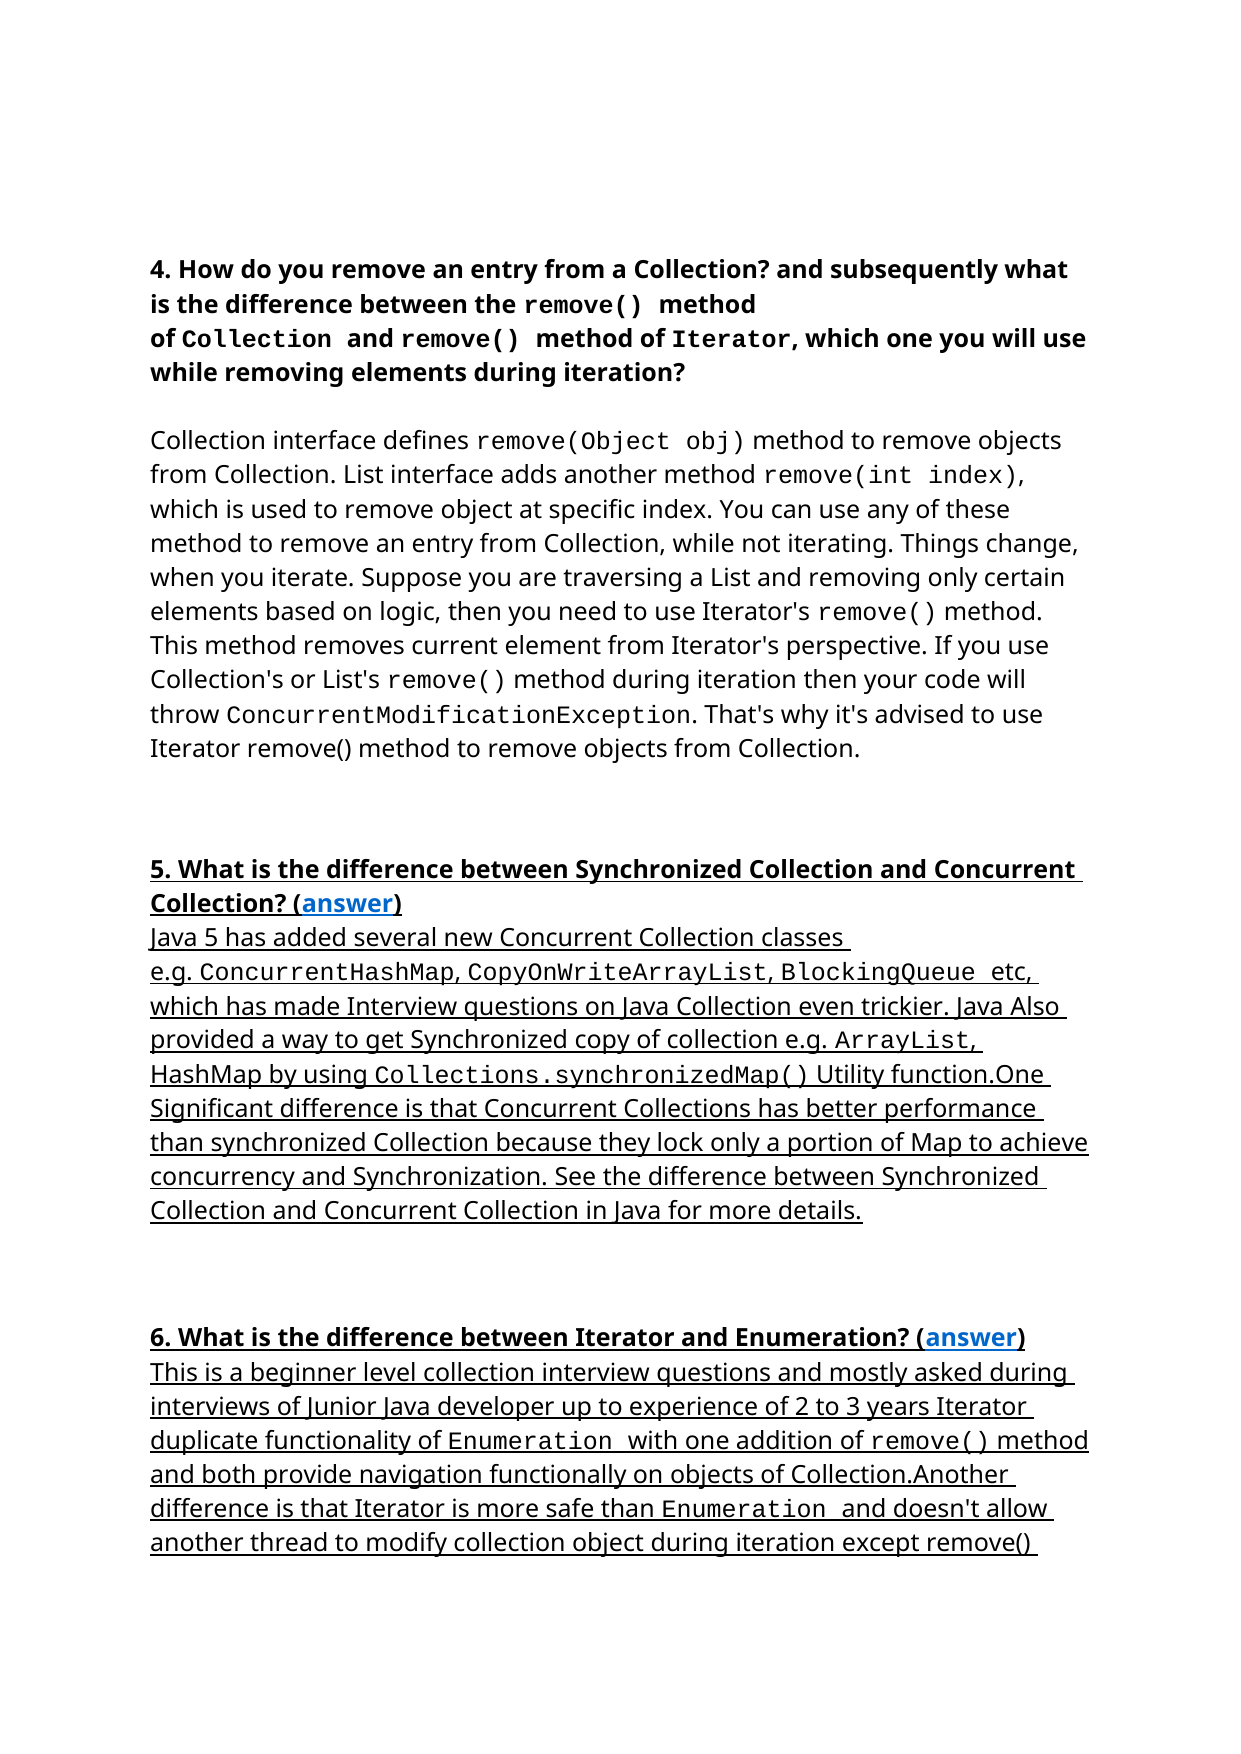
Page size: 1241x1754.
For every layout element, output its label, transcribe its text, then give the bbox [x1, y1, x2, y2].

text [150, 1354, 1090, 1559]
text 5. What is the difference between Synchronized Collection and Concurrent Collection? (answer) [150, 852, 1090, 920]
text Java 5 has added several new Concurrent Collection classes e.g. ConcurrentHashMap, CopyOnWriteArrayList, BlockingQueue etc, which has made Interview questions on Java Collection even trickier. Java Also provided a way to get Synchronized copy of collection e.g. ArrayList, HashMap by using Collections.synchronizedMap() Utility function.One Significant difference is that Concurrent Collections has better performance than synchronized Collection because they lock only a portion of Map to achieve concurrency and Synchronization. See the difference between Synchronized Collection and Concurrent Collection in Java for more details. [150, 920, 1090, 1227]
text 6. What is the difference between Iterator and Enumeration? (answer) [150, 1320, 1090, 1354]
text 4. How do you remove an entry from a Collection? and subsequently what is the difference between the remove() method of Collection and remove() method of Iterator, which one you will use while removing elements during iteration? Collection interface defines remove(Object obj) method to remove objects from Collection. List interface adds another method remove(int index), which is used to remove object at specific index. You can use any of these method to remove an entry from Collection, while not iterating. Things change, when you iterate. Suppose you are traversing a List and removing only certain elements based on logic, then you need to use Iterator's remove() method. This method removes current element from Iterator's perspective. If you use Collection's or List's remove() method during iteration then your code will throw ConcurrentModificationException. That's why it's advised to use Iterator remove() method to remove objects from Collection. [150, 184, 1090, 827]
